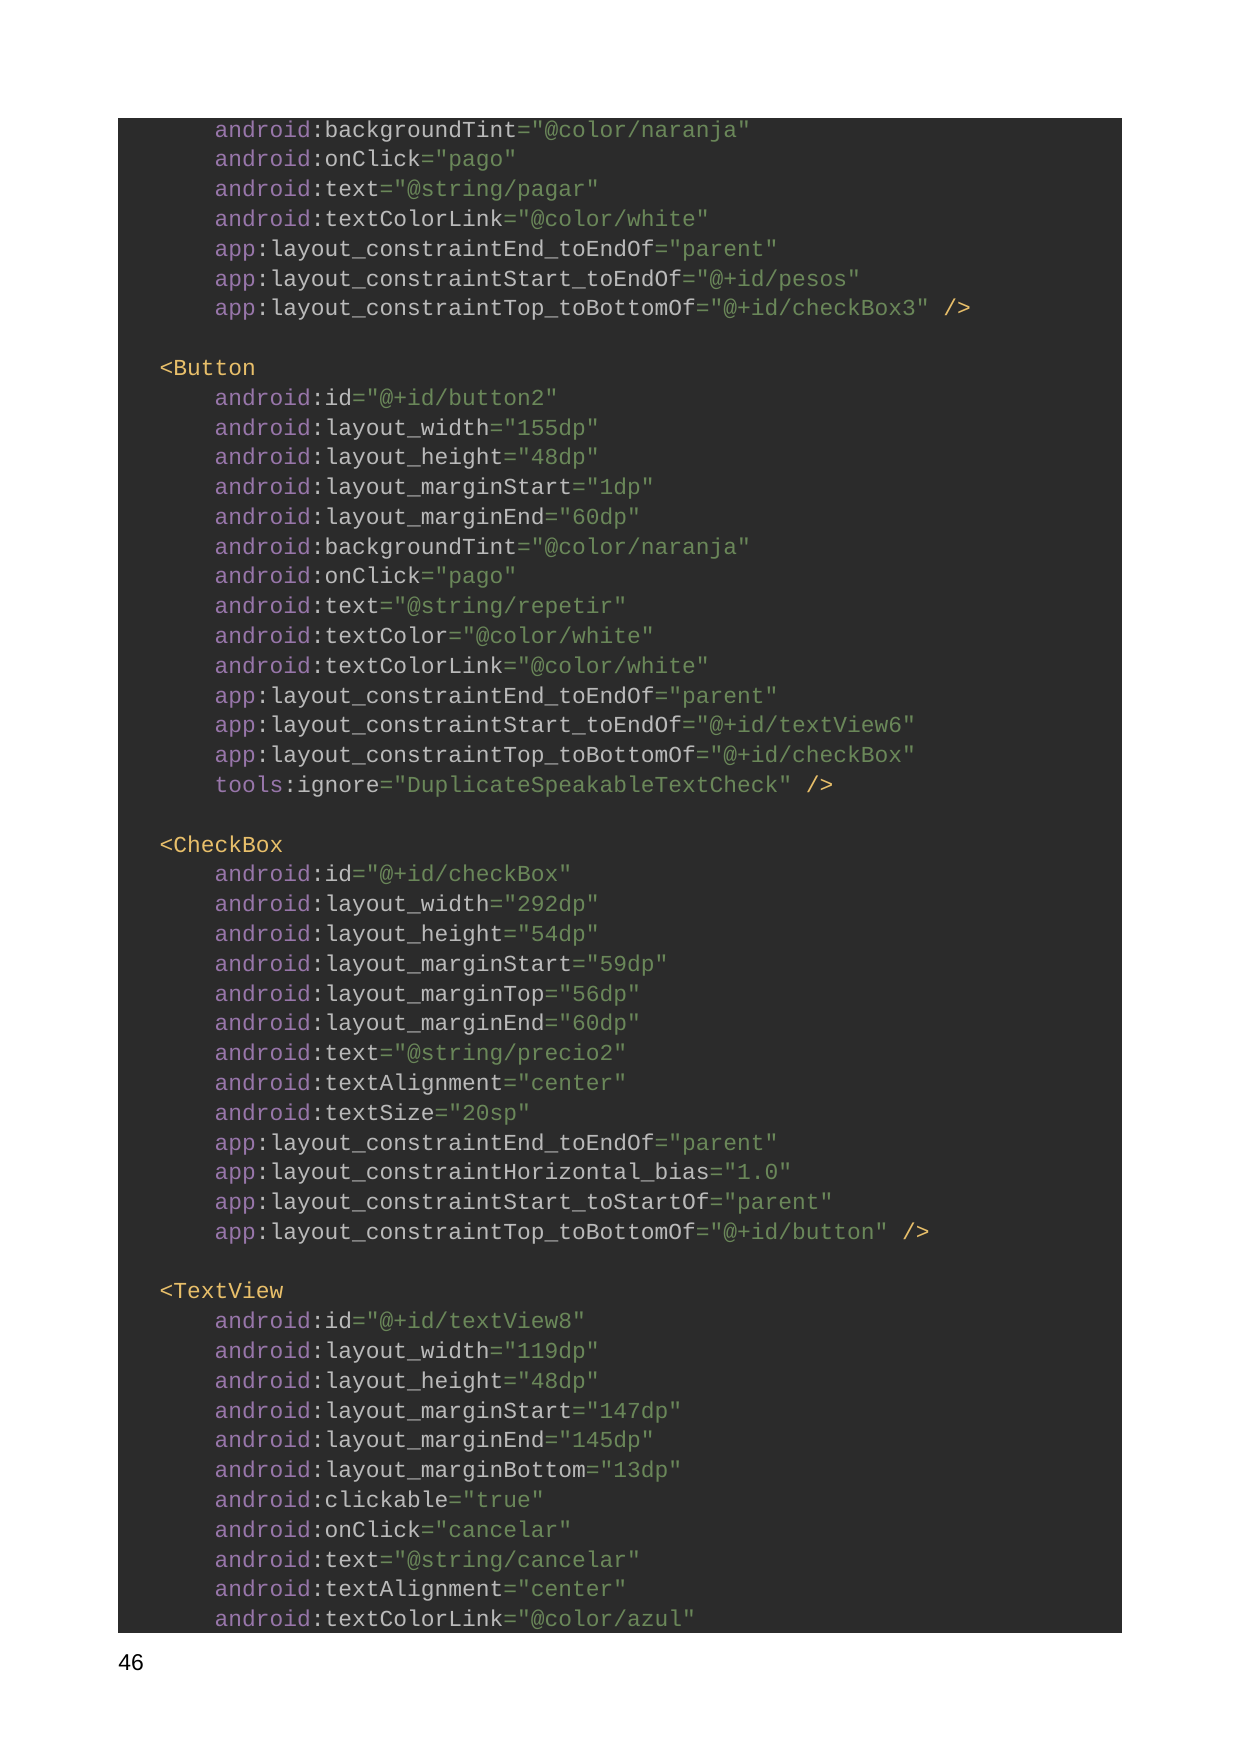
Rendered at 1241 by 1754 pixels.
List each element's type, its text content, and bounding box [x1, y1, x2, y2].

text app:layout_constraintTop_toBottomOf="@+id/button" /> [118, 1220, 1122, 1246]
text <TextView [118, 1280, 1122, 1306]
text app:layout_constraintStart_toEndOf="@+id/textView6" [118, 714, 1122, 740]
text android:textColorLink="@color/white" [118, 207, 1122, 233]
text app:layout_constraintEnd_toEndOf="parent" [118, 1131, 1122, 1157]
text android:clickable="true" [118, 1488, 1122, 1514]
text android:layout_marginStart="1dp" [118, 476, 1122, 501]
text android:layout_marginEnd="60dp" [118, 1012, 1122, 1038]
text <Button [118, 356, 1122, 382]
text android:layout_width="119dp" [118, 1339, 1122, 1365]
text app:layout_constraintEnd_toEndOf="parent" [118, 684, 1122, 710]
text app:layout_constraintEnd_toEndOf="parent" [118, 237, 1122, 263]
text android:id="@+id/checkBox" [118, 863, 1122, 889]
text android:backgroundTint="@color/naranja" [118, 535, 1122, 561]
text android:textColorLink="@color/white" [118, 654, 1122, 680]
text android:backgroundTint="@color/naranja" [118, 118, 1122, 144]
text android:layout_marginStart="59dp" [118, 952, 1122, 978]
text android:onClick="pago" [118, 565, 1122, 591]
text android:textAlignment="center" [118, 1578, 1122, 1604]
text <CheckBox [118, 833, 1122, 859]
text android:layout_marginTop="56dp" [118, 982, 1122, 1008]
text android:layout_width="292dp" [118, 893, 1122, 918]
text android:textColorLink="@color/azul" [118, 1608, 1122, 1633]
text android:layout_marginStart="147dp" [118, 1399, 1122, 1425]
text tools:ignore="DuplicateSpeakableTextCheck" /> [118, 773, 1122, 799]
text android:layout_marginEnd="145dp" [118, 1429, 1122, 1455]
text android:text="@string/pagar" [118, 178, 1122, 203]
text android:layout_height="48dp" [118, 1369, 1122, 1395]
text android:text="@string/repetir" [118, 595, 1122, 621]
text app:layout_constraintStart_toEndOf="@+id/pesos" [118, 267, 1122, 293]
text android:text="@string/precio2" [118, 1042, 1122, 1067]
text app:layout_constraintTop_toBottomOf="@+id/checkBox" [118, 744, 1122, 769]
text android:textSize="20sp" [118, 1101, 1122, 1127]
text android:layout_width="155dp" [118, 416, 1122, 442]
text android:layout_height="48dp" [118, 446, 1122, 472]
text android:layout_marginBottom="13dp" [118, 1459, 1122, 1484]
text android:layout_height="54dp" [118, 922, 1122, 948]
text app:layout_constraintHorizontal_bias="1.0" [118, 1161, 1122, 1187]
text app:layout_constraintStart_toStartOf="parent" [118, 1191, 1122, 1216]
text android:onClick="pago" [118, 148, 1122, 174]
text android:id="@+id/button2" [118, 386, 1122, 412]
text android:textColor="@color/white" [118, 624, 1122, 650]
text android:textAlignment="center" [118, 1071, 1122, 1097]
text android:layout_marginEnd="60dp" [118, 505, 1122, 531]
text android:id="@+id/textView8" [118, 1310, 1122, 1336]
text android:onClick="cancelar" [118, 1518, 1122, 1544]
text android:text="@string/cancelar" [118, 1548, 1122, 1574]
text app:layout_constraintTop_toBottomOf="@+id/checkBox3" /> [118, 297, 1122, 323]
